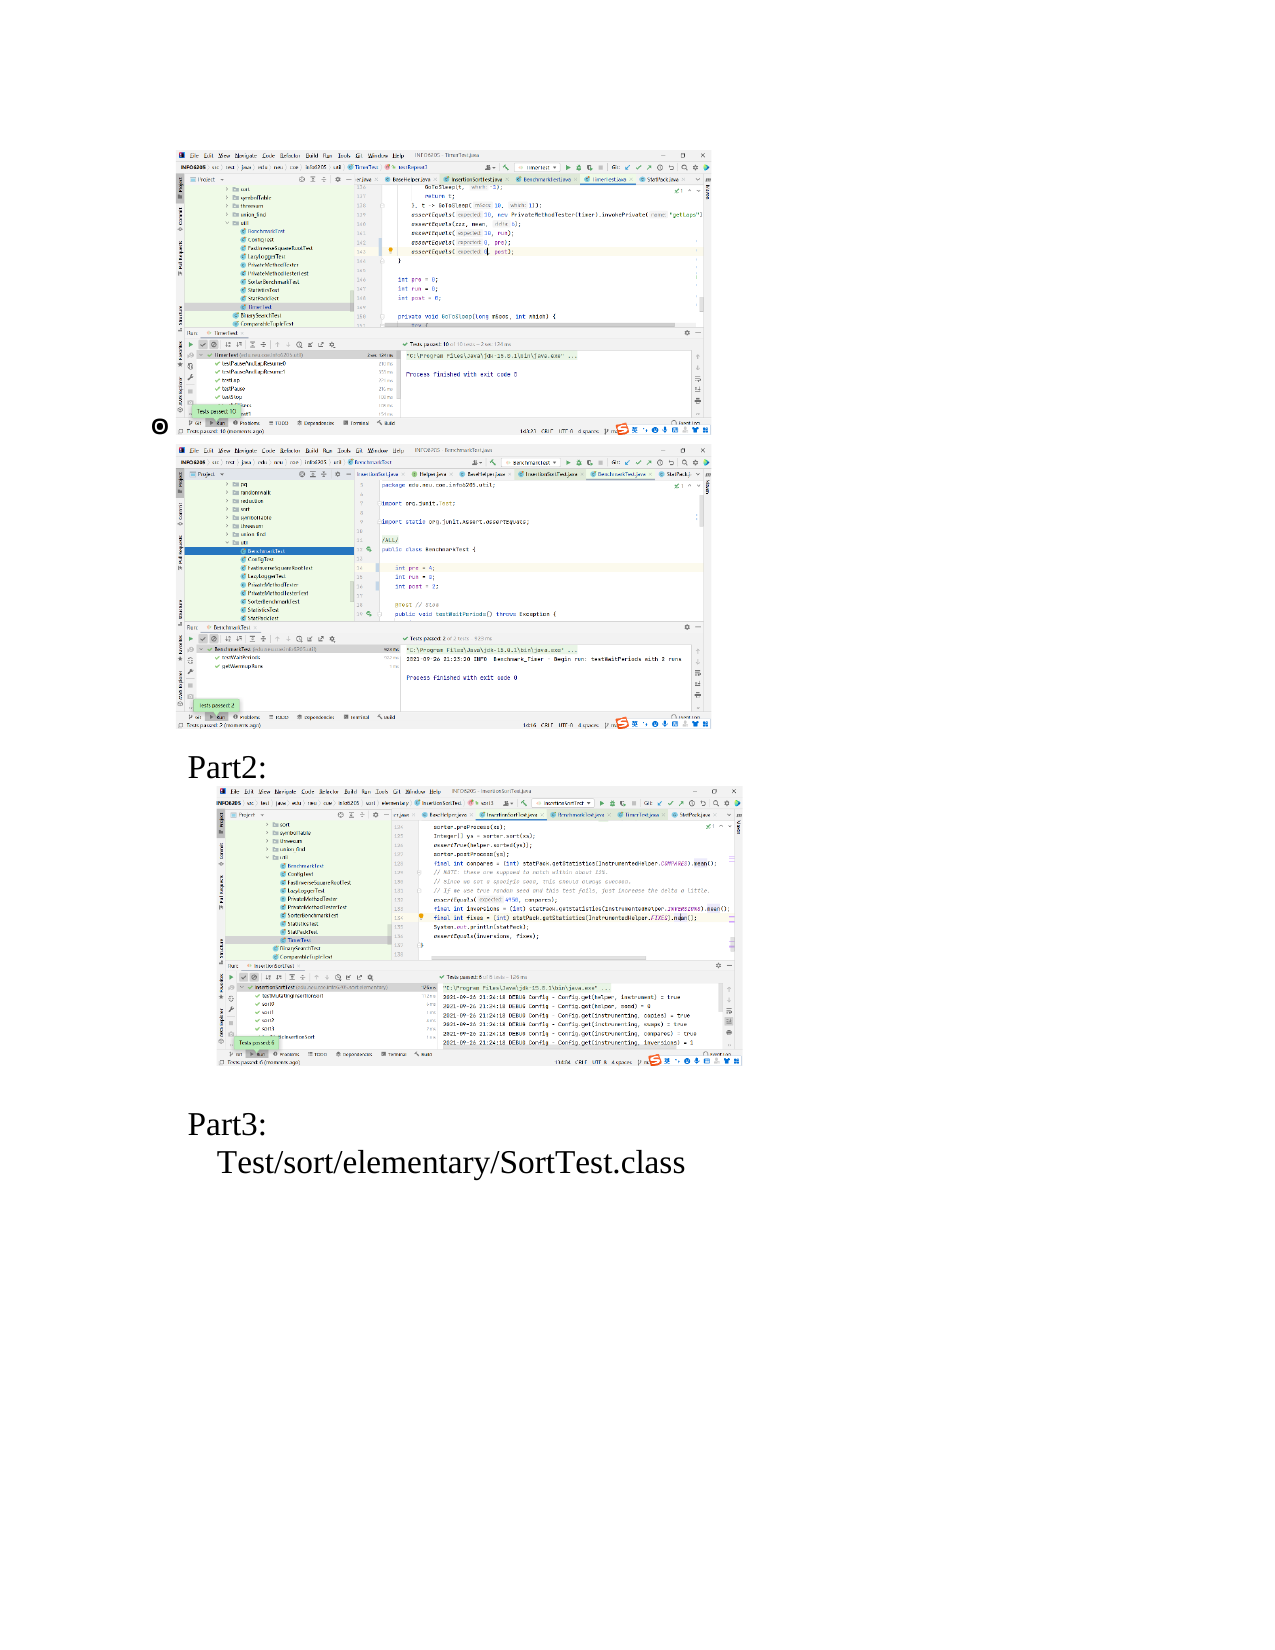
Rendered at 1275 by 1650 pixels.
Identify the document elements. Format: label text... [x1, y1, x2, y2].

text Part2: [150, 748, 1125, 786]
text Test/sort/elementary/SortTest.class [150, 1142, 1125, 1180]
text Part3: [150, 1104, 1125, 1142]
picture [175, 150, 712, 435]
picture [175, 444, 712, 729]
picture [216, 786, 743, 1066]
